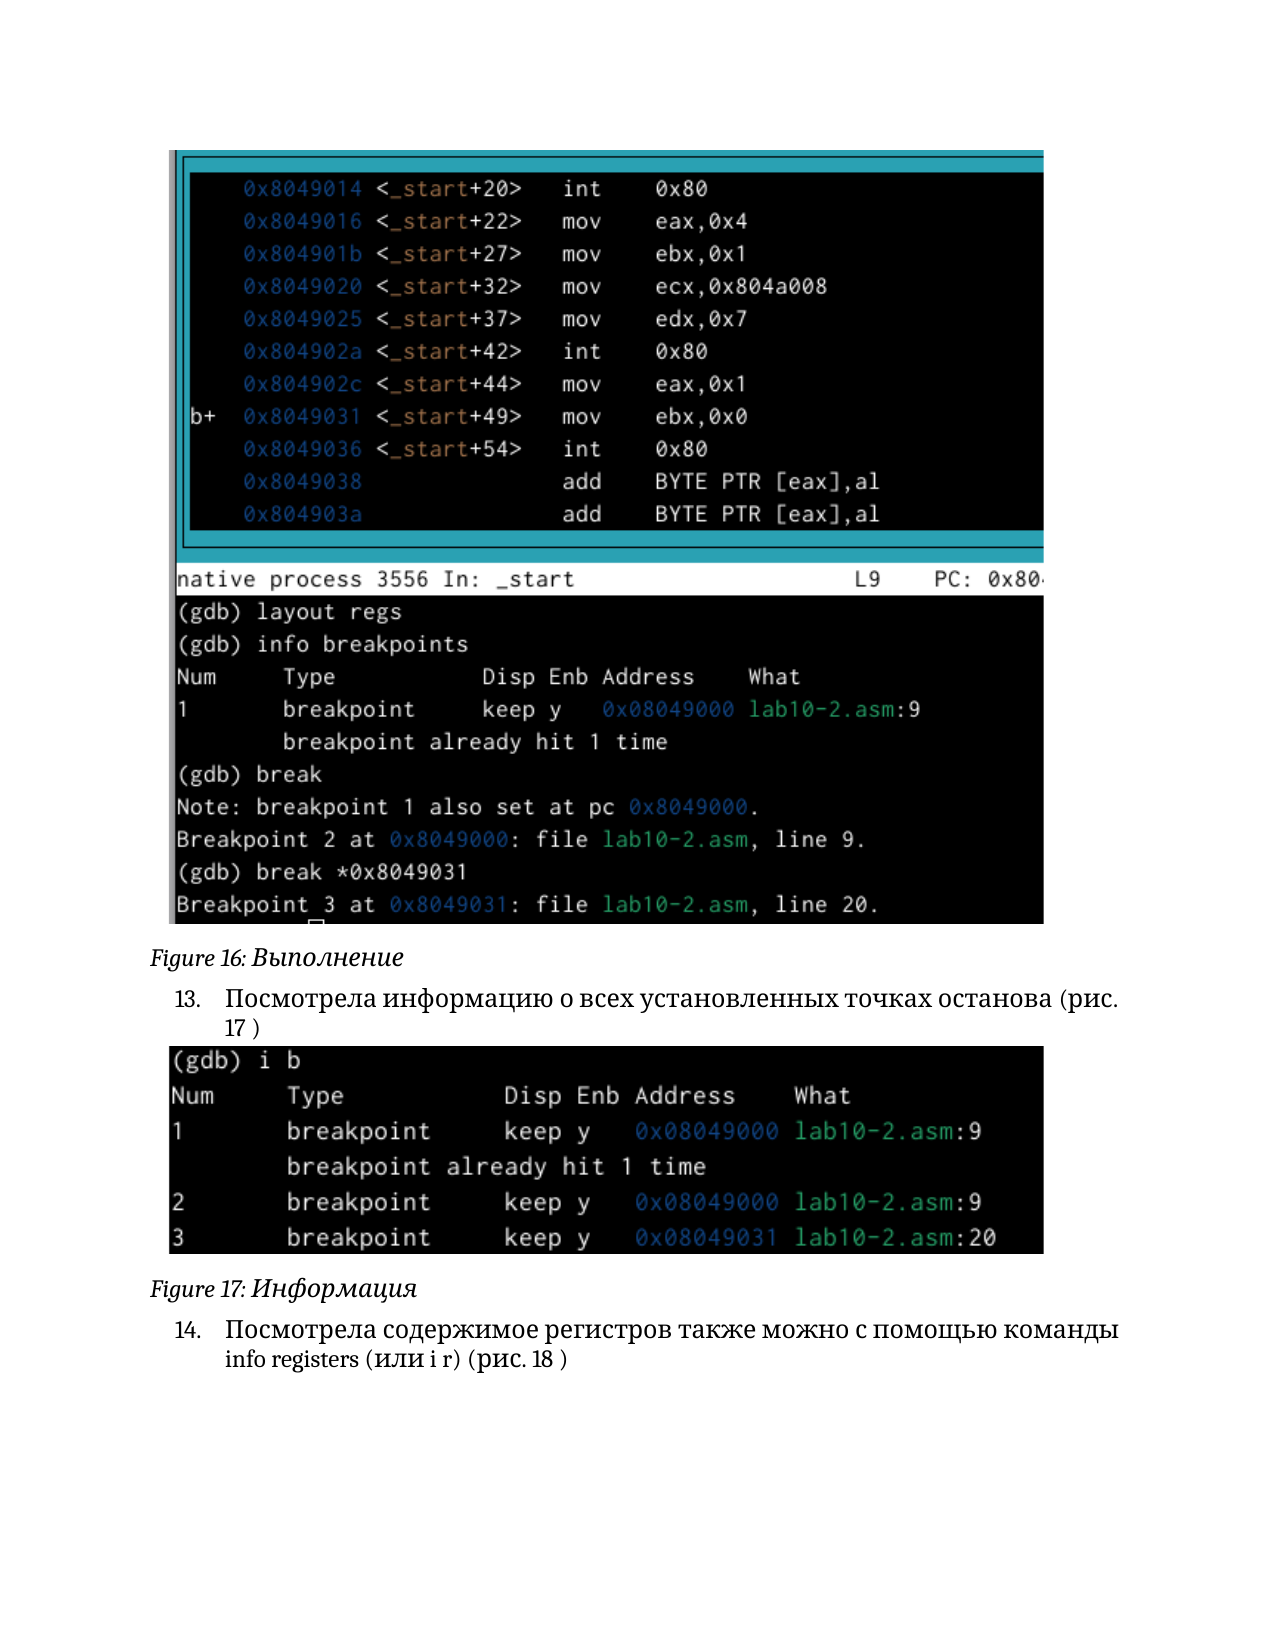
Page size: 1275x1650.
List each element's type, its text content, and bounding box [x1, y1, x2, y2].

list Посмотрела содержимое регистров также можно с помощью команды info registers (или i r) (рис. 18 ) [175, 1316, 1125, 1374]
text Figure 16: Выполнение [150, 944, 1125, 973]
picture [168, 1046, 1044, 1254]
list Посмотрела информацию о всех установленных точках останова (рис. 17 ) [175, 985, 1125, 1043]
picture [168, 150, 1044, 924]
text Figure 17: Информация [150, 1275, 1125, 1304]
